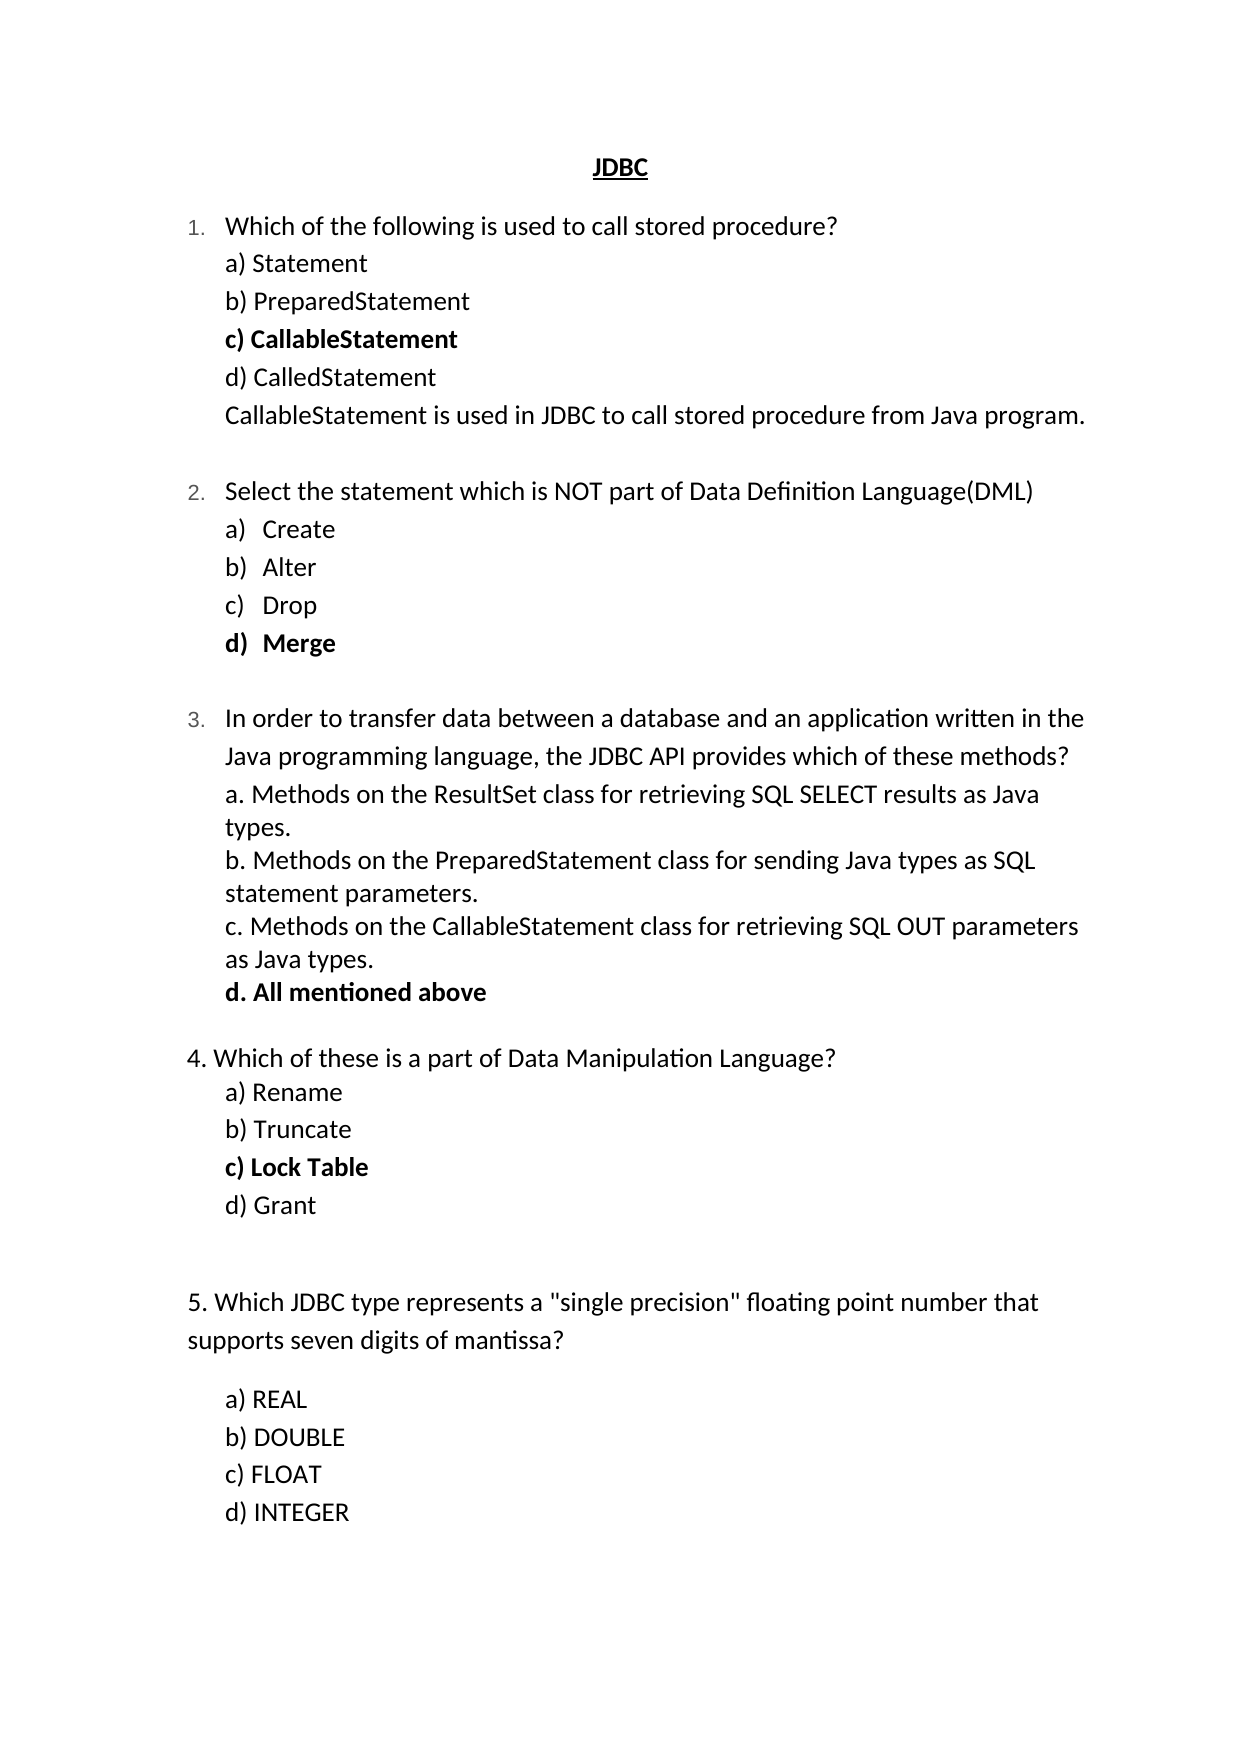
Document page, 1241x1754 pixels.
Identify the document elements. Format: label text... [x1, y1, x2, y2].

list d) Grant [225, 1188, 1090, 1221]
list In order to transfer data between a database and an application written in the Java programming language, the JDBC API provides which of these methods? [187, 702, 1090, 773]
list d) INTEGER [225, 1496, 1090, 1528]
list Which of the following is used to call stored procedure? a) Statement b) PreparedStatement c) CallableStatement d) CalledStatement [187, 209, 1090, 393]
list b) DOUBLE [225, 1420, 1090, 1453]
list Create [225, 512, 1090, 545]
list c) FLOAT [225, 1458, 1090, 1491]
list b. Methods on the PreparedStatement class for sending Java types as SQL statement parameters. [225, 843, 1090, 909]
list c. Methods on the CallableStatement class for retrieving SQL OUT parameters as Java types. [225, 909, 1090, 976]
list c) Lock Table [225, 1151, 1090, 1183]
text JDBC [150, 150, 1090, 183]
list a. Methods on the ResultSet class for retrieving SQL SELECT results as Java types. [225, 777, 1090, 843]
text 4. Which of these is a part of Data Manipulation Language? [150, 1042, 1090, 1075]
text 5. Which JDBC type represents a "single precision" floating point number that supports seven digits of mantissa? [187, 1285, 1090, 1356]
list a) REAL [225, 1382, 1090, 1415]
list CallableStatement is used in JDBC to call stored procedure from Java program. [225, 398, 1090, 431]
list Alter [225, 550, 1090, 583]
list Merge [225, 626, 1090, 659]
list Drop [225, 588, 1090, 621]
list d. All mentioned above [225, 976, 1090, 1009]
list Select the statement which is NOT part of Data Definition Language(DML) [187, 474, 1090, 507]
list a) Rename [225, 1075, 1090, 1108]
list b) Truncate [225, 1113, 1090, 1146]
